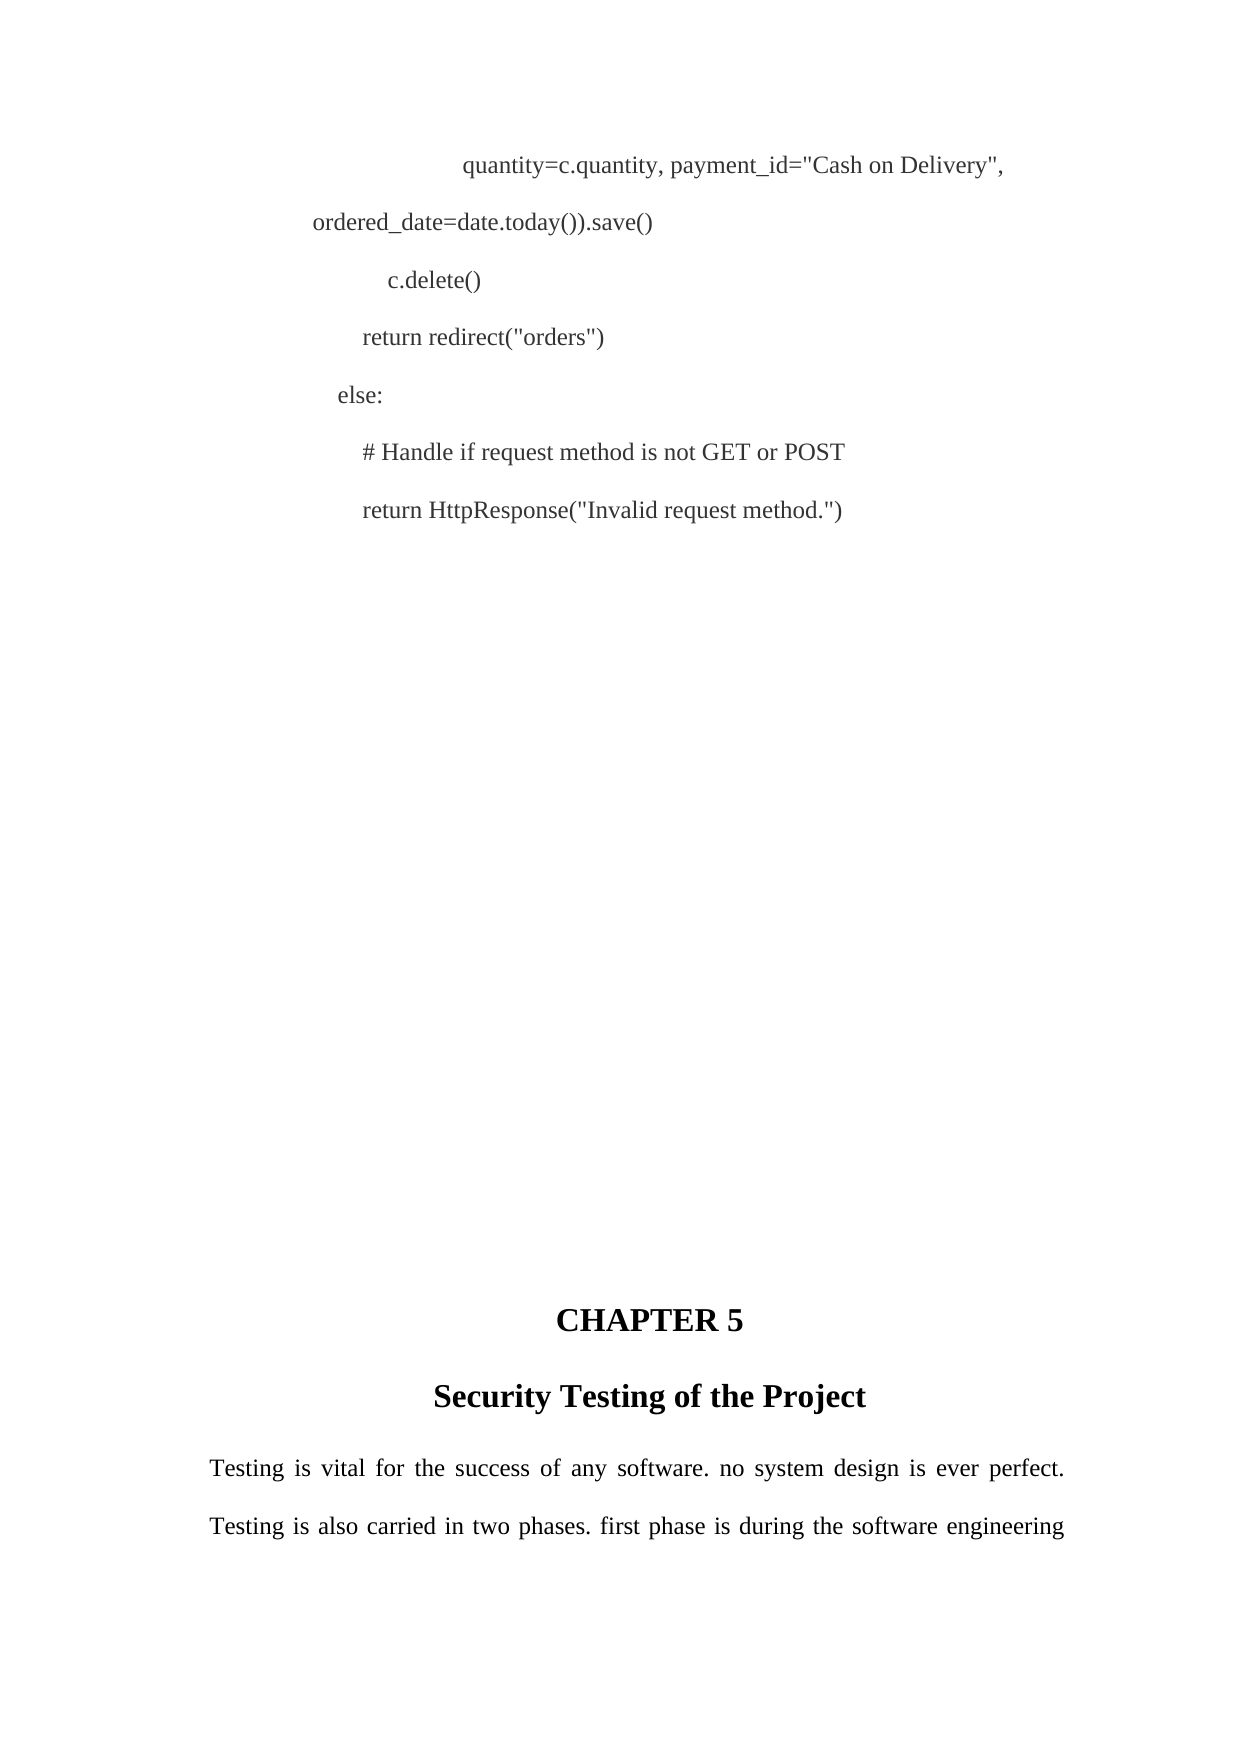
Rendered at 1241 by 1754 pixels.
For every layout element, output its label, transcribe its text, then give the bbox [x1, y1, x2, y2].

text CHAPTER 5 [209, 1300, 1090, 1338]
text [209, 1453, 1066, 1539]
text quantity=c.quantity, payment_id="Cash on Delivery", ordered_date=date.today()).save() [312, 150, 1080, 236]
text return redirect("orders") [312, 322, 1080, 351]
text c.delete() [312, 265, 1080, 294]
text else: [312, 380, 1080, 409]
text return HttpResponse("Invalid request method.") [312, 495, 1080, 524]
text # Handle if request method is not GET or POST [312, 437, 1080, 466]
text Security Testing of the Project [209, 1377, 1090, 1415]
